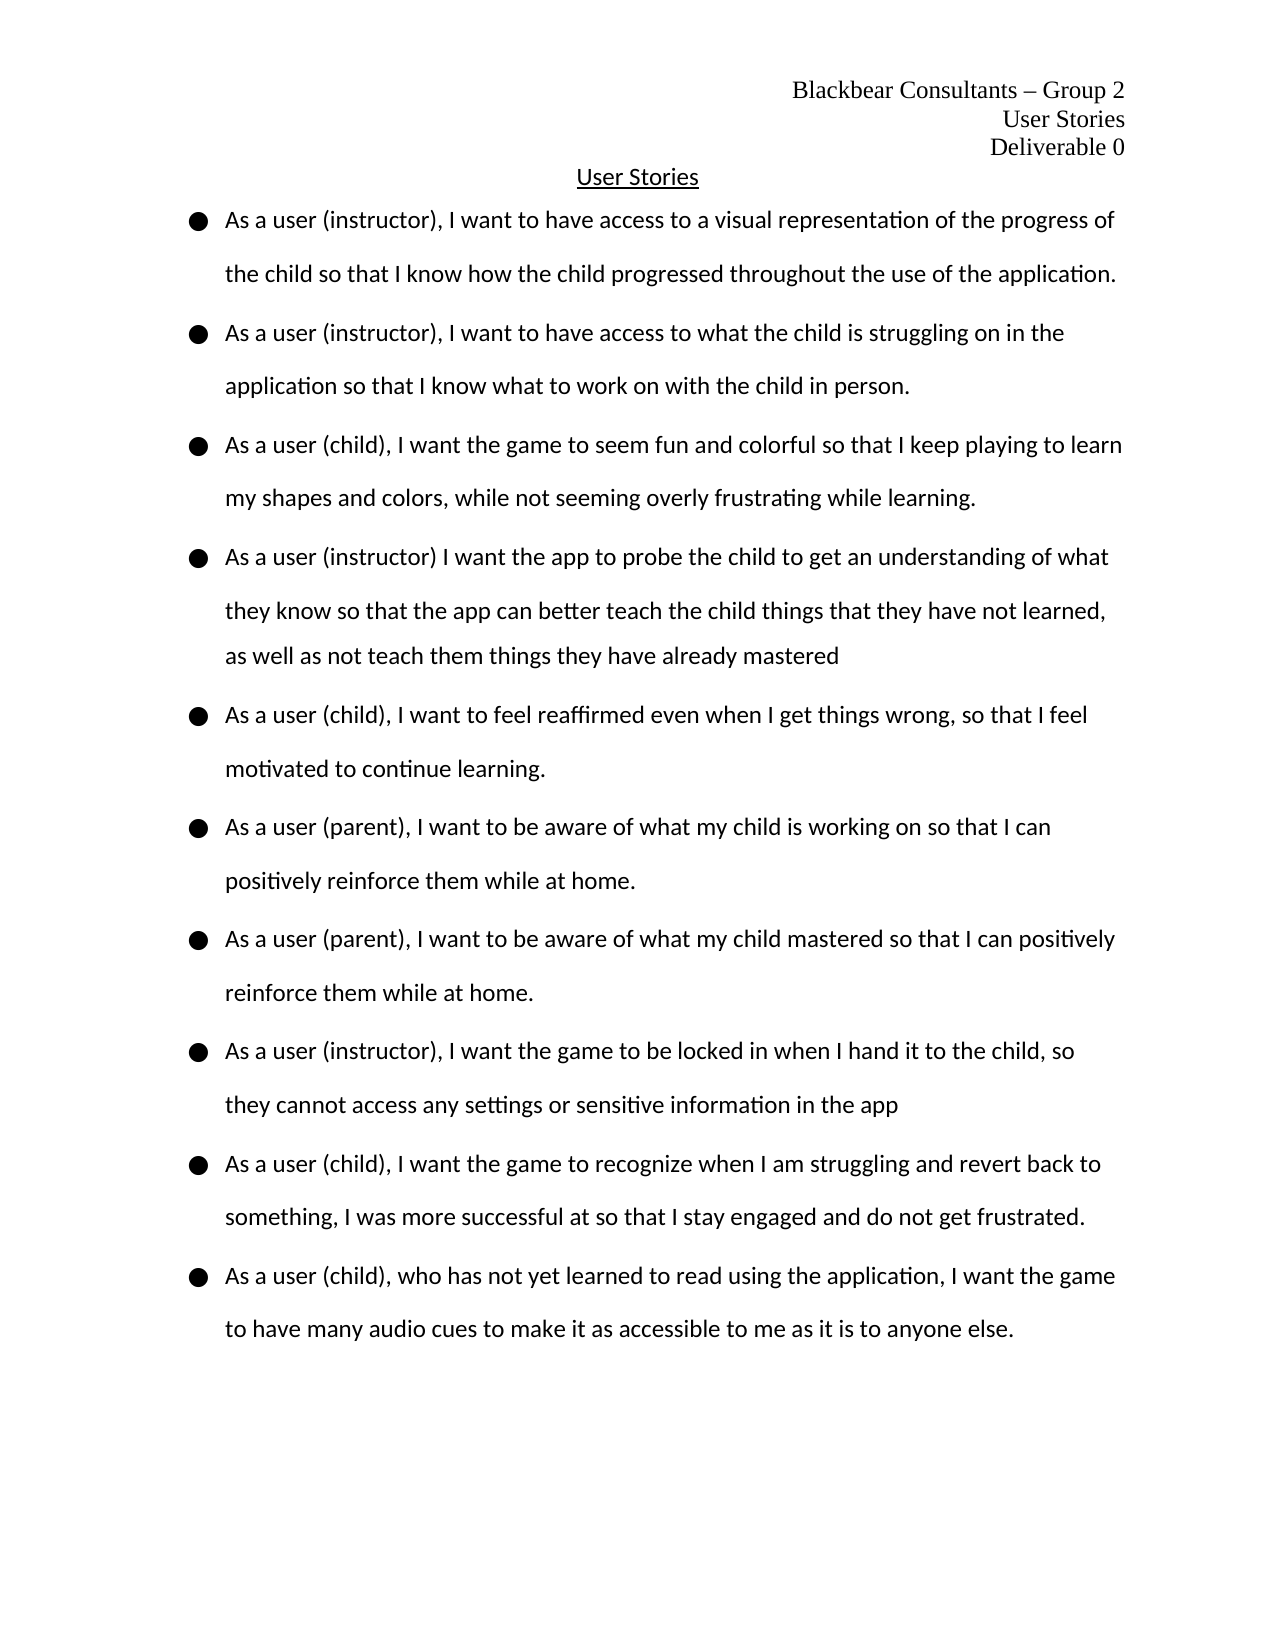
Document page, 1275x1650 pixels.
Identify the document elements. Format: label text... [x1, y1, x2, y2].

list As a user (parent), I want to be aware of what my child is working on so that I can positively reinforce them while at home. [187, 798, 1125, 895]
list As a user (instructor), I want to have access to a visual representation of the progress of the child so that I know how the child progressed throughout the use of the application. [187, 192, 1125, 289]
list As a user (child), who has not yet learned to read using the application, I want the game to have many audio cues to make it as accessible to me as it is to anyone else. [187, 1247, 1125, 1344]
text User Stories [150, 161, 1125, 192]
list As a user (instructor), I want to have access to what the child is struggling on in the application so that I know what to work on with the child in person. [187, 304, 1125, 401]
list As a user (child), I want to feel reaffirmed even when I get things wrong, so that I feel motivated to continue learning. [187, 686, 1125, 783]
list As a user (parent), I want to be aware of what my child mastered so that I can positively reinforce them while at home. [187, 911, 1125, 1008]
list As a user (child), I want the game to seem fun and colorful so that I keep playing to learn my shapes and colors, while not seeming overly frustrating while learning. [187, 416, 1125, 513]
list As a user (child), I want the game to recognize when I am struggling and revert back to something, I was more successful at so that I stay engaged and do not get frustrated. [187, 1135, 1125, 1232]
list As a user (instructor) I want the app to probe the child to get an understanding of what they know so that the app can better teach the child things that they have not learned, as well as not teach them things they have already mastered [187, 528, 1125, 671]
list As a user (instructor), I want the game to be locked in when I hand it to the child, so they cannot access any settings or sensitive information in the app [187, 1023, 1125, 1120]
